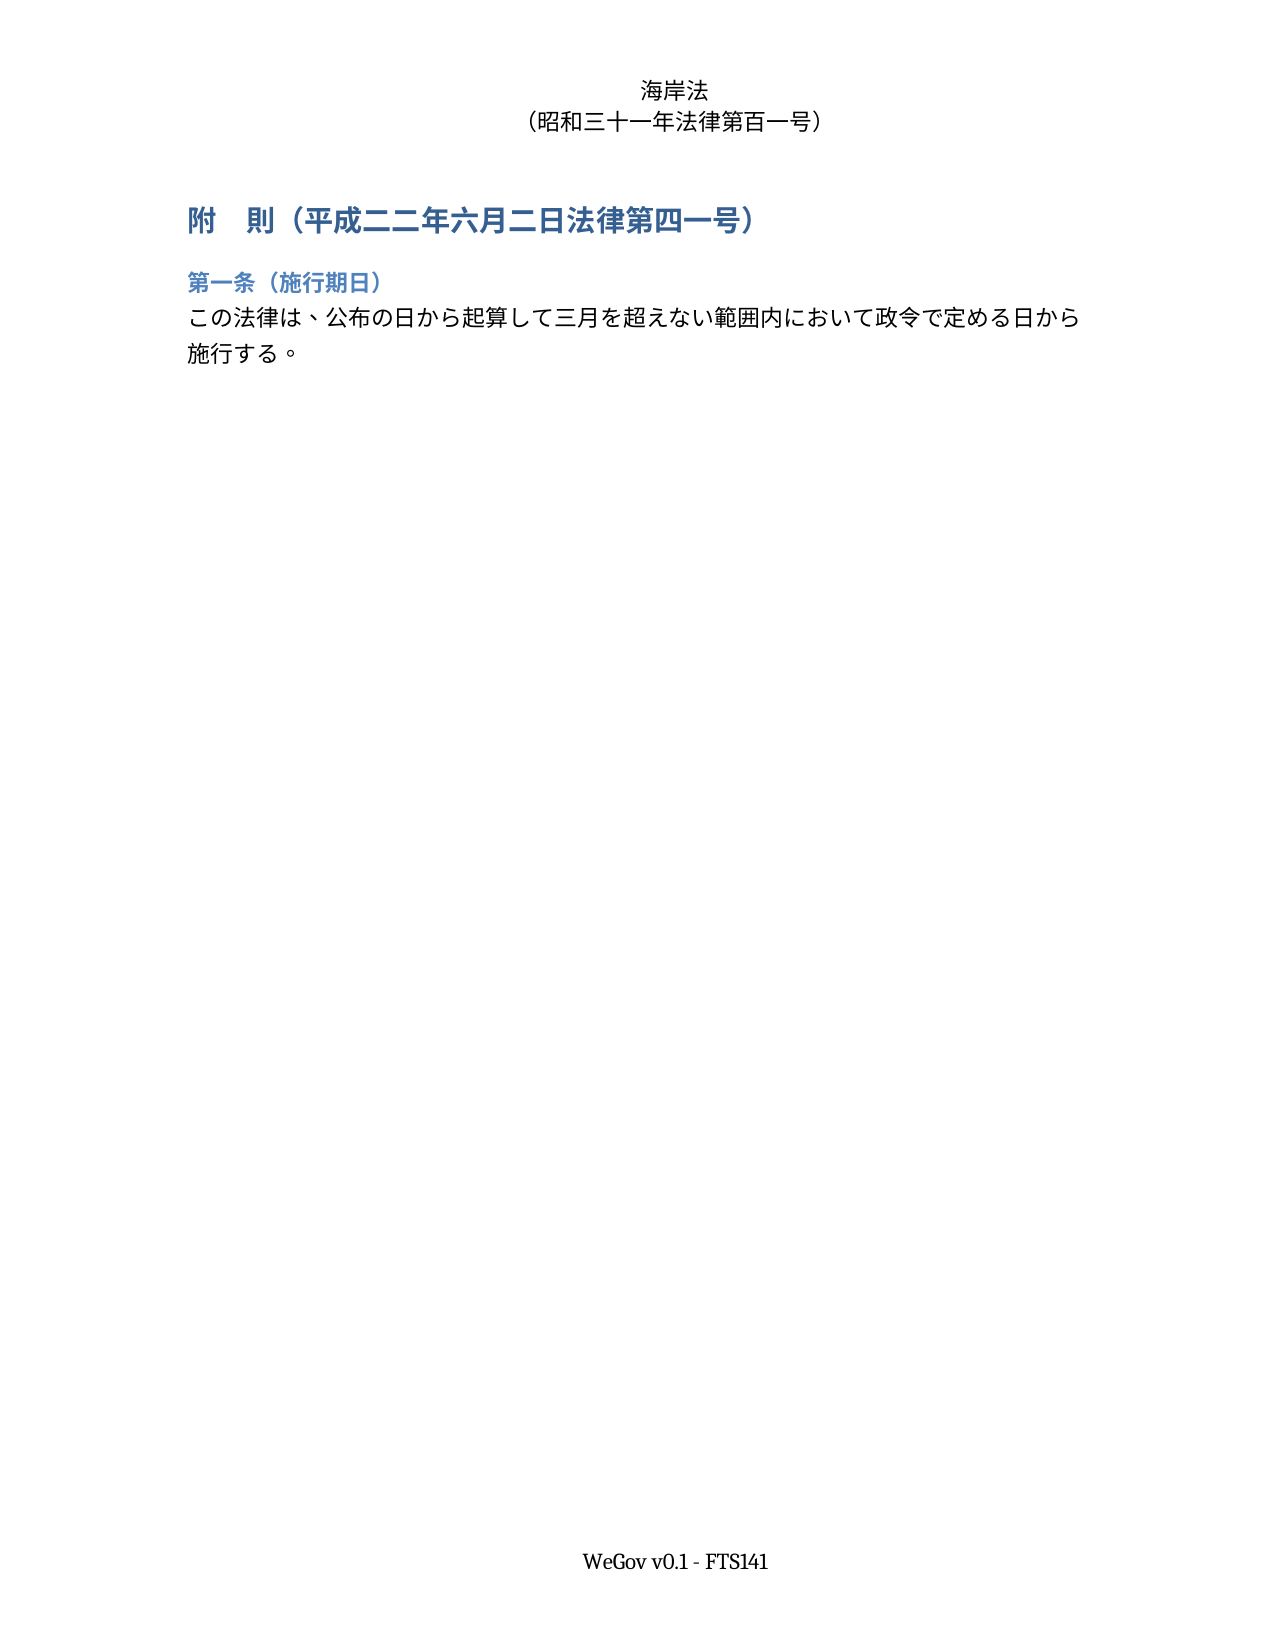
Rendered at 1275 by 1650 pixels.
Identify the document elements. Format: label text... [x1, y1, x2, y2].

text この法律は、公布の日から起算して三月を超えない範囲内において政令で定める日から施行する。 [187, 302, 1087, 369]
subtitle 附 則（平成二二年六月二日法律第四一号） [187, 200, 1087, 240]
subtitle 第一条（施行期日） [187, 266, 1087, 298]
